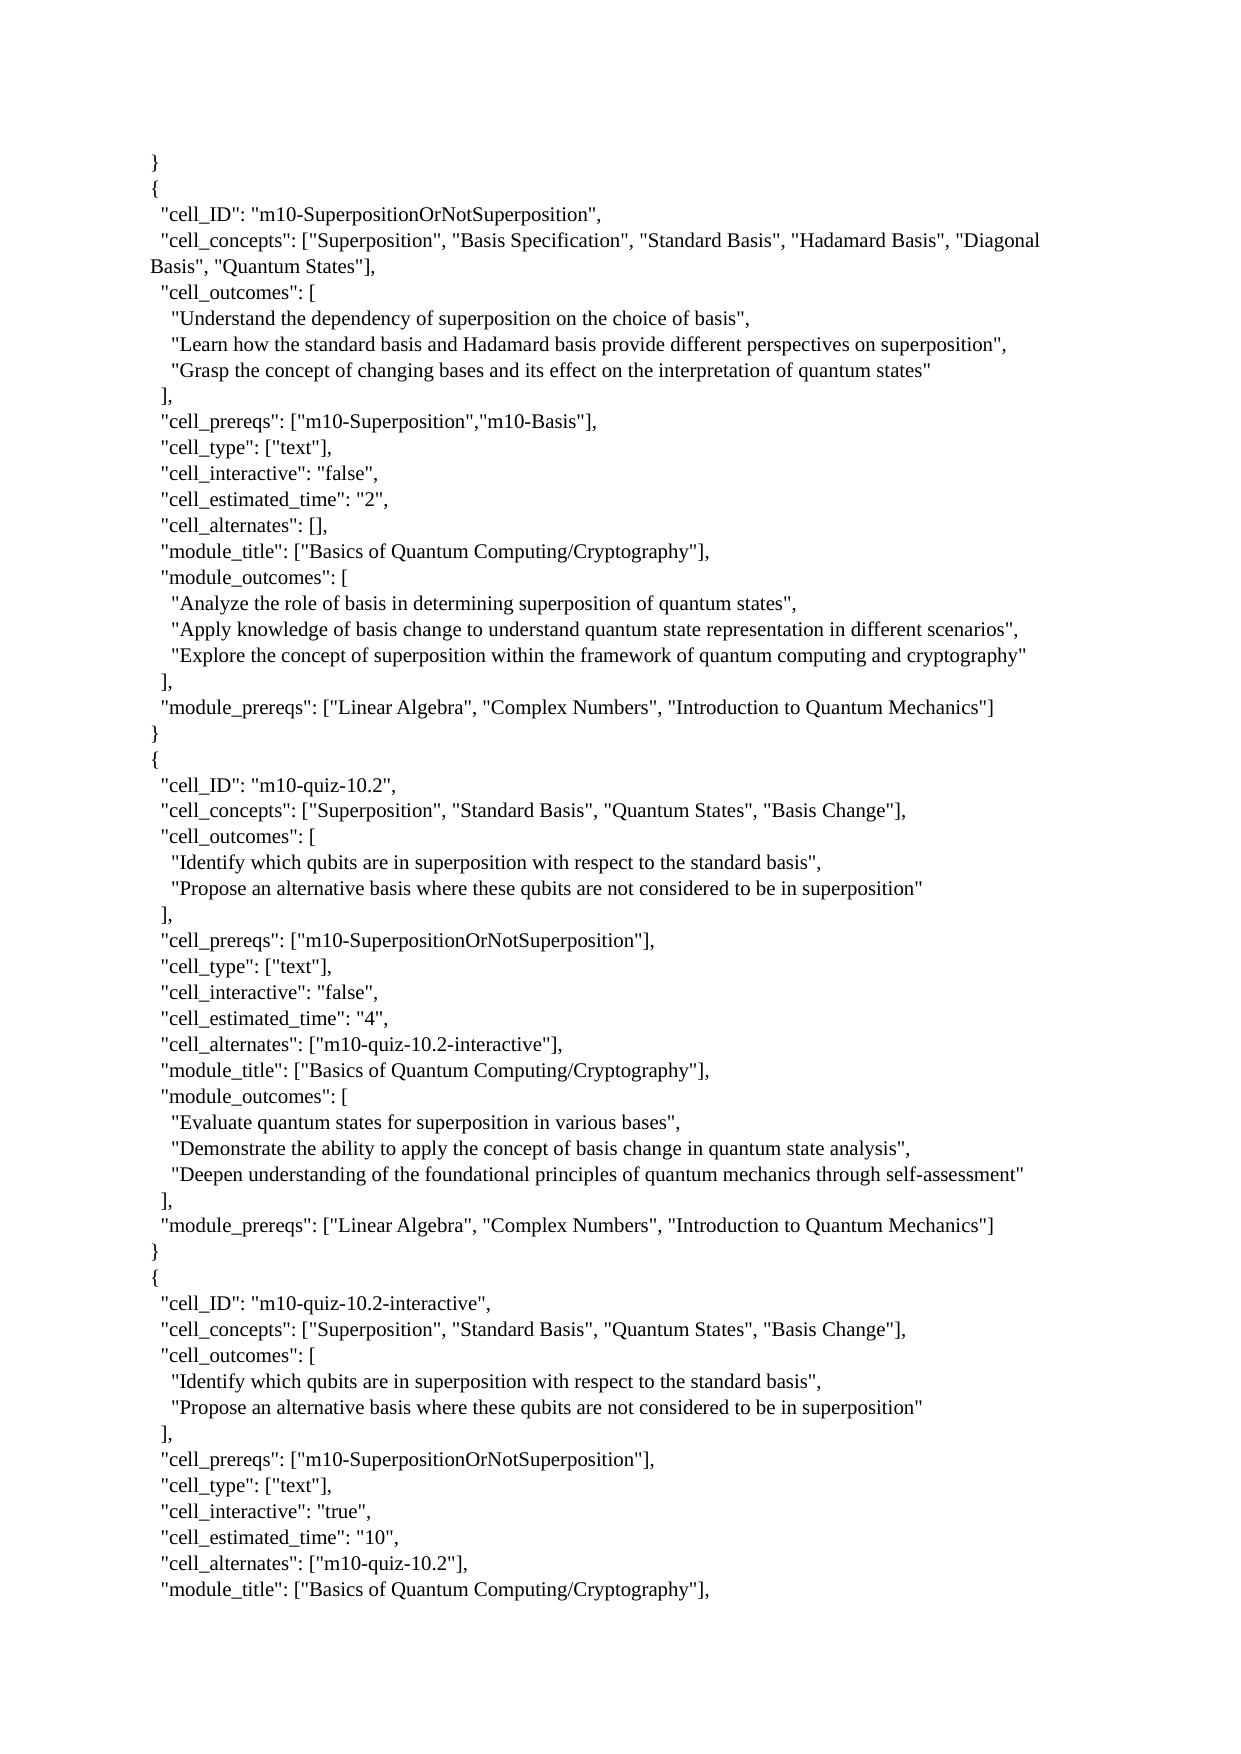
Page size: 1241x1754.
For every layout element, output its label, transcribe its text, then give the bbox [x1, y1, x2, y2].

text "module_title": ["Basics of Quantum Computing/Cryptography"], [150, 1058, 1090, 1082]
text ], [150, 669, 1090, 693]
text "cell_concepts": ["Superposition", "Basis Specification", "Standard Basis", "Hadamard Basis", "Diagonal Basis", "Quantum States"], [150, 228, 1090, 278]
text "module_outcomes": [ [150, 1084, 1090, 1108]
text "cell_concepts": ["Superposition", "Standard Basis", "Quantum States", "Basis Change"], [150, 798, 1090, 822]
text "Apply knowledge of basis change to understand quantum state representation in different scenarios", [150, 617, 1090, 641]
text ], [150, 1421, 1090, 1445]
text "cell_alternates": [], [150, 513, 1090, 537]
text "cell_interactive": "true", [150, 1499, 1090, 1523]
text "module_title": ["Basics of Quantum Computing/Cryptography"], [150, 1577, 1090, 1601]
text "module_outcomes": [ [150, 565, 1090, 589]
text "Understand the dependency of superposition on the choice of basis", [150, 306, 1090, 330]
text { [150, 747, 1090, 771]
text "cell_alternates": ["m10-quiz-10.2"], [150, 1551, 1090, 1575]
text "Grasp the concept of changing bases and its effect on the interpretation of quantum states" [150, 357, 1090, 382]
text "cell_ID": "m10-quiz-10.2-interactive", [150, 1291, 1090, 1315]
text } [150, 721, 1090, 745]
text "cell_estimated_time": "2", [150, 487, 1090, 511]
text "cell_concepts": ["Superposition", "Standard Basis", "Quantum States", "Basis Change"], [150, 1317, 1090, 1341]
text "cell_interactive": "false", [150, 980, 1090, 1004]
text "Explore the concept of superposition within the framework of quantum computing and cryptography" [150, 643, 1090, 667]
text "Demonstrate the ability to apply the concept of basis change in quantum state analysis", [150, 1136, 1090, 1160]
text "Evaluate quantum states for superposition in various bases", [150, 1110, 1090, 1134]
text "cell_outcomes": [ [150, 824, 1090, 848]
text ], [150, 902, 1090, 926]
text "Analyze the role of basis in determining superposition of quantum states", [150, 591, 1090, 615]
text "Identify which qubits are in superposition with respect to the standard basis", [150, 1369, 1090, 1393]
text { [150, 1265, 1090, 1289]
text "cell_ID": "m10-quiz-10.2", [150, 772, 1090, 797]
text "Propose an alternative basis where these qubits are not considered to be in superposition" [150, 1395, 1090, 1419]
text "cell_type": ["text"], [150, 435, 1090, 459]
text "module_prereqs": ["Linear Algebra", "Complex Numbers", "Introduction to Quantum Mechanics"] [150, 1213, 1090, 1237]
text "cell_type": ["text"], [150, 1473, 1090, 1497]
text "cell_alternates": ["m10-quiz-10.2-interactive"], [150, 1032, 1090, 1056]
text "cell_prereqs": ["m10-Superposition","m10-Basis"], [150, 409, 1090, 433]
text ], [150, 1187, 1090, 1212]
text "cell_outcomes": [ [150, 1343, 1090, 1367]
text "module_title": ["Basics of Quantum Computing/Cryptography"], [150, 539, 1090, 563]
text } [150, 1239, 1090, 1263]
text } [150, 150, 1090, 174]
text "module_prereqs": ["Linear Algebra", "Complex Numbers", "Introduction to Quantum Mechanics"] [150, 695, 1090, 719]
text "Propose an alternative basis where these qubits are not considered to be in superposition" [150, 876, 1090, 900]
text "Identify which qubits are in superposition with respect to the standard basis", [150, 850, 1090, 874]
text { [150, 176, 1090, 200]
text "cell_ID": "m10-SuperpositionOrNotSuperposition", [150, 202, 1090, 226]
text "cell_prereqs": ["m10-SuperpositionOrNotSuperposition"], [150, 1447, 1090, 1471]
text "Deepen understanding of the foundational principles of quantum mechanics through self-assessment" [150, 1162, 1090, 1186]
text "cell_estimated_time": "10", [150, 1525, 1090, 1549]
text "cell_interactive": "false", [150, 461, 1090, 485]
text ], [150, 383, 1090, 407]
text "cell_prereqs": ["m10-SuperpositionOrNotSuperposition"], [150, 928, 1090, 952]
text "cell_outcomes": [ [150, 280, 1090, 304]
text "cell_type": ["text"], [150, 954, 1090, 978]
text "cell_estimated_time": "4", [150, 1006, 1090, 1030]
text "Learn how the standard basis and Hadamard basis provide different perspectives on superposition", [150, 332, 1090, 356]
